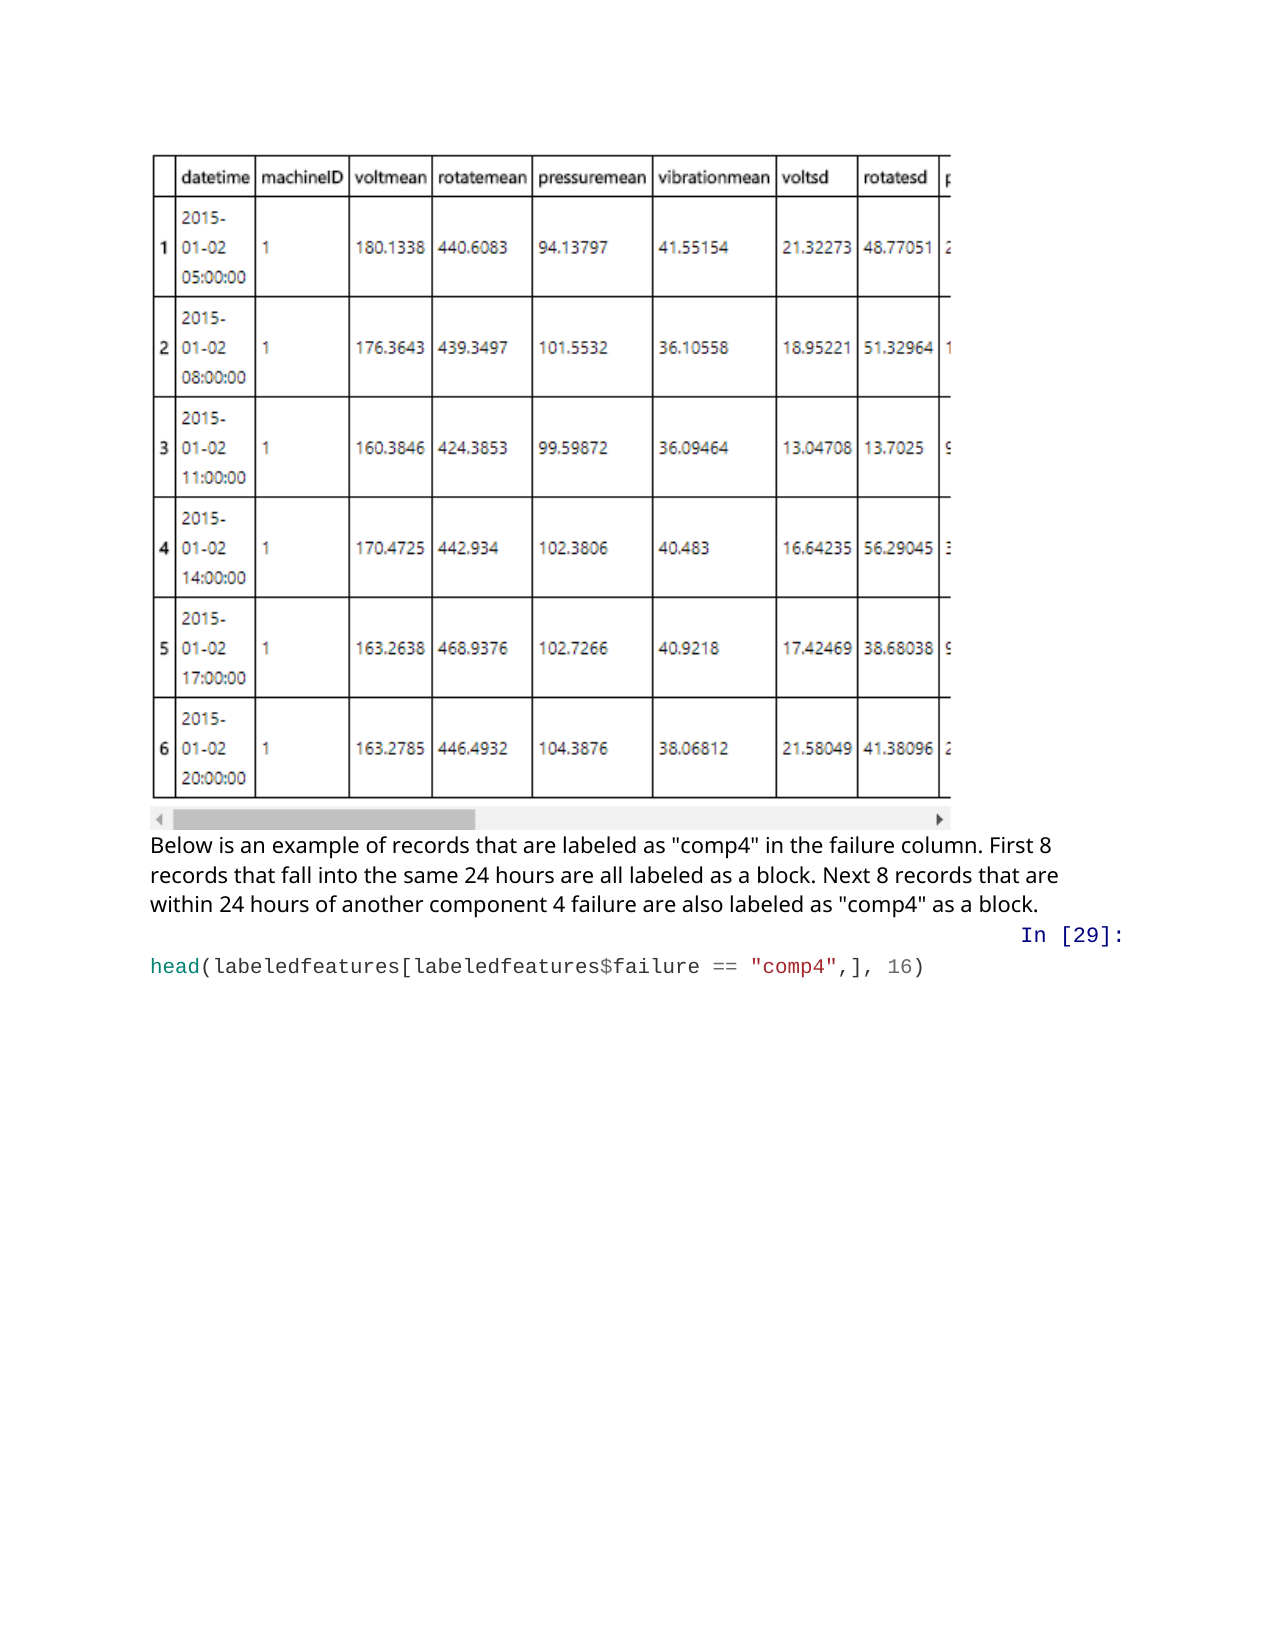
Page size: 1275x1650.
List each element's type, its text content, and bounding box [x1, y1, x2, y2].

picture [150, 150, 962, 830]
text Below is an example of records that are labeled as "comp4" in the failure column. First 8 records that fall into the same 24 hours are all labeled as a block. Next 8 records that are within 24 hours of another component 4 failure are also labeled as "comp4" as a block. [150, 830, 1125, 919]
text In [29]: [150, 919, 1125, 949]
text head(labeledfeatures[labeledfeatures$failure == "comp4",], 16) [150, 949, 1125, 980]
